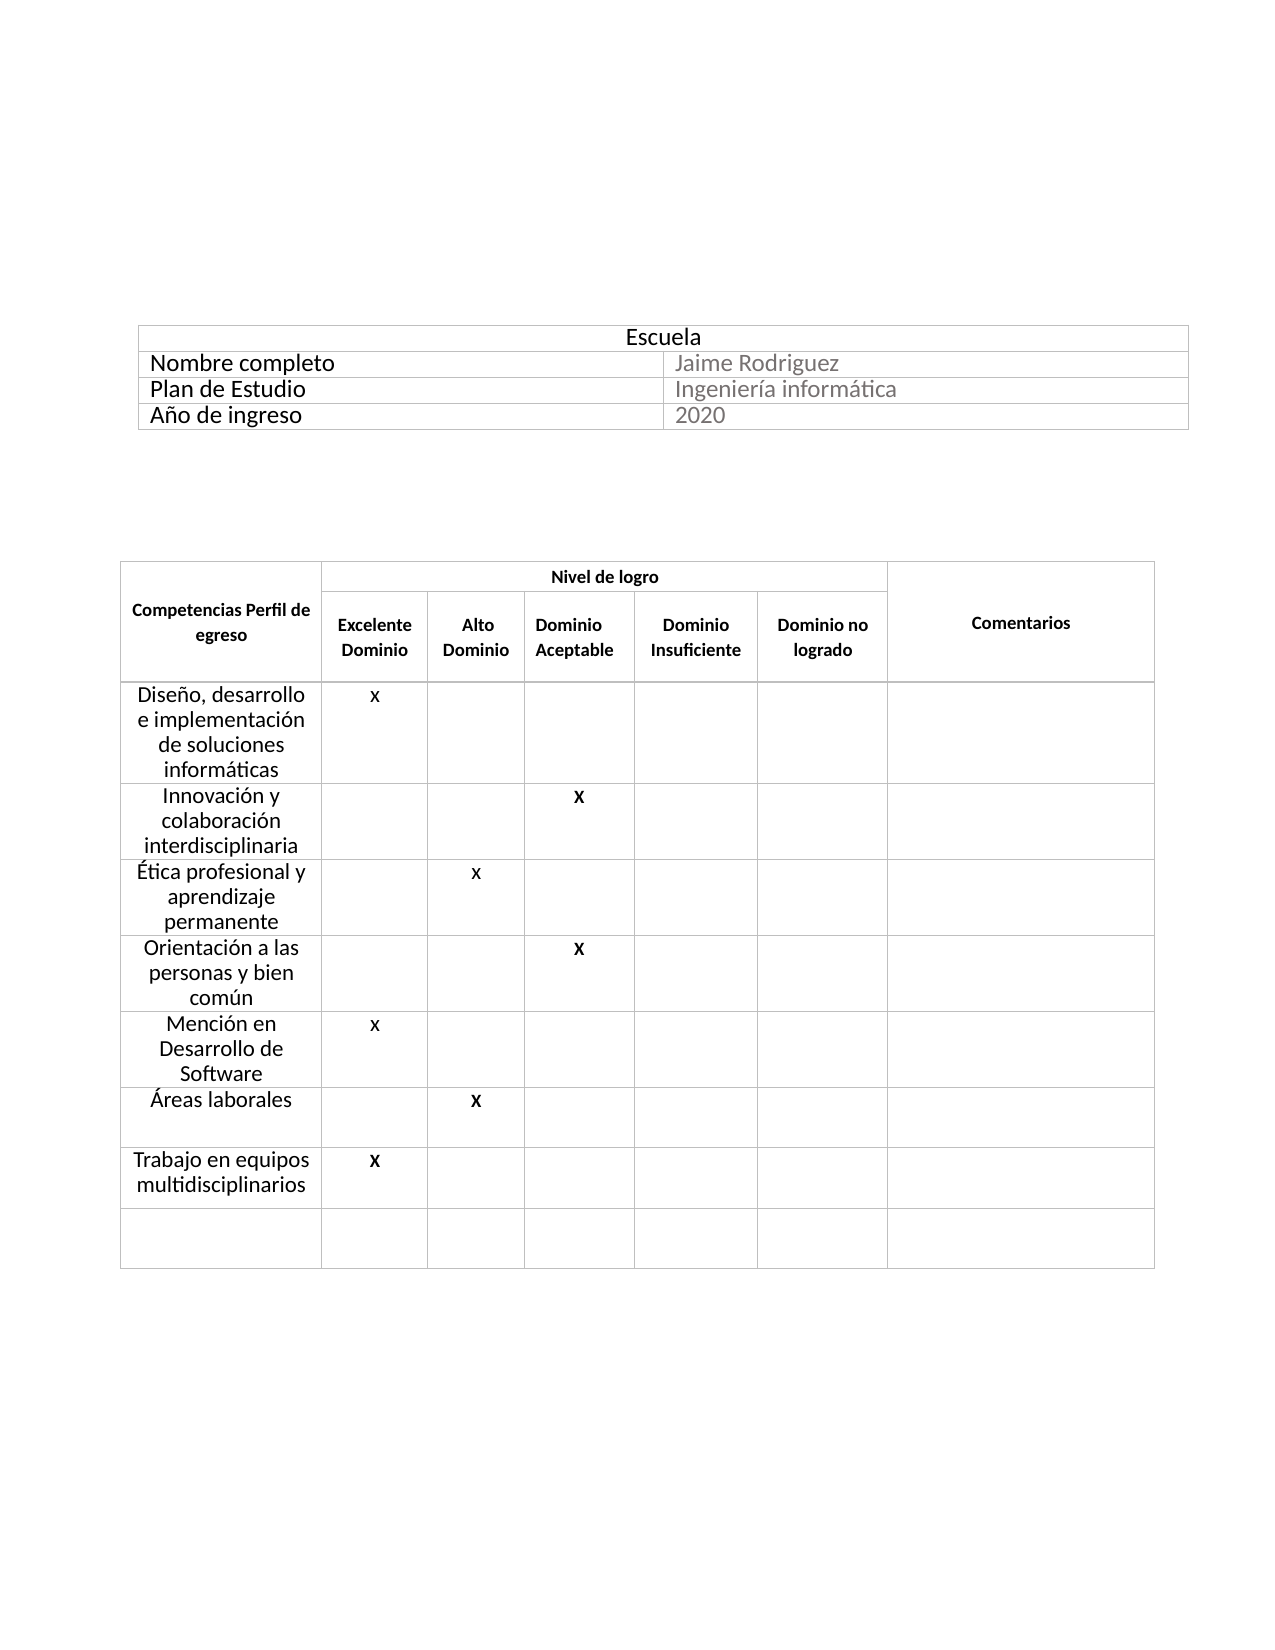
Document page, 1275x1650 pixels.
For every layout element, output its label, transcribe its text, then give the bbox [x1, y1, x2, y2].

table_cell Excelente Dominio [322, 592, 427, 681]
table_cell [525, 1012, 634, 1087]
table_cell [428, 784, 524, 858]
table_cell Nombre completo [139, 352, 663, 377]
table_cell [888, 1148, 1154, 1208]
table_cell [121, 1209, 321, 1268]
table_cell [635, 1209, 757, 1268]
table_cell [758, 784, 887, 858]
table_header Nivel de logro [322, 562, 887, 591]
table_cell [888, 1012, 1154, 1087]
table_cell [525, 1088, 634, 1147]
table_cell [635, 784, 757, 858]
table_cell [888, 860, 1154, 934]
table_cell Ética profesional y aprendizaje permanente [121, 860, 321, 934]
table_cell Dominio Aceptable [525, 592, 634, 681]
table_cell Plan de Estudio [139, 378, 663, 403]
table_cell [888, 784, 1154, 858]
table_cell [322, 936, 427, 1011]
table_cell X [525, 784, 634, 858]
table_cell [635, 1012, 757, 1087]
table_cell [525, 1209, 634, 1268]
table_cell [888, 1088, 1154, 1147]
table_cell X [428, 1088, 524, 1147]
table_cell Jaime Rodriguez [664, 352, 1188, 377]
table_cell Trabajo en equipos multidisciplinarios [121, 1148, 321, 1208]
table_cell [428, 936, 524, 1011]
table_cell [758, 1209, 887, 1268]
table_cell [888, 936, 1154, 1011]
table_cell [525, 683, 634, 782]
table_cell x [322, 1012, 427, 1087]
table_cell Mención en Desarrollo de Software [121, 1012, 321, 1087]
table_header Escuela [139, 326, 1188, 351]
table_cell [635, 1088, 757, 1147]
table_cell [428, 1148, 524, 1208]
table_cell [322, 860, 427, 934]
table_cell Ingeniería informática [664, 378, 1188, 403]
table_cell [428, 1209, 524, 1268]
table_cell [635, 936, 757, 1011]
table_cell x [322, 683, 427, 782]
table_cell X [525, 936, 634, 1011]
table_cell Alto Dominio [428, 592, 524, 681]
table_cell Diseño, desarrollo e implementación de soluciones informáticas [121, 683, 321, 782]
table_cell [758, 1148, 887, 1208]
table_cell [758, 860, 887, 934]
table_cell [525, 1148, 634, 1208]
table_cell Áreas laborales [121, 1088, 321, 1147]
table_cell x [428, 860, 524, 934]
table_cell Dominio no logrado [758, 592, 887, 681]
table_cell [758, 1088, 887, 1147]
table_header Competencias Perfil de egreso [121, 562, 321, 681]
table_cell [888, 683, 1154, 782]
table_cell Innovación y colaboración interdisciplinaria [121, 784, 321, 858]
table_cell [635, 1148, 757, 1208]
table_cell [758, 1012, 887, 1087]
table_cell [322, 1088, 427, 1147]
table_cell Dominio Insuficiente [635, 592, 757, 681]
table_cell [635, 860, 757, 934]
table_cell [525, 860, 634, 934]
table_cell [322, 784, 427, 858]
table_cell 2020 [664, 404, 1188, 429]
table_cell [758, 683, 887, 782]
table_cell Orientación a las personas y bien común [121, 936, 321, 1011]
table_cell [758, 936, 887, 1011]
table_cell [428, 683, 524, 782]
table_cell [635, 683, 757, 782]
table_header Comentarios [888, 562, 1154, 681]
table_cell [322, 1209, 427, 1268]
table_cell Año de ingreso [139, 404, 663, 429]
table_cell [888, 1209, 1154, 1268]
table_cell [428, 1012, 524, 1087]
table_cell X [322, 1148, 427, 1208]
